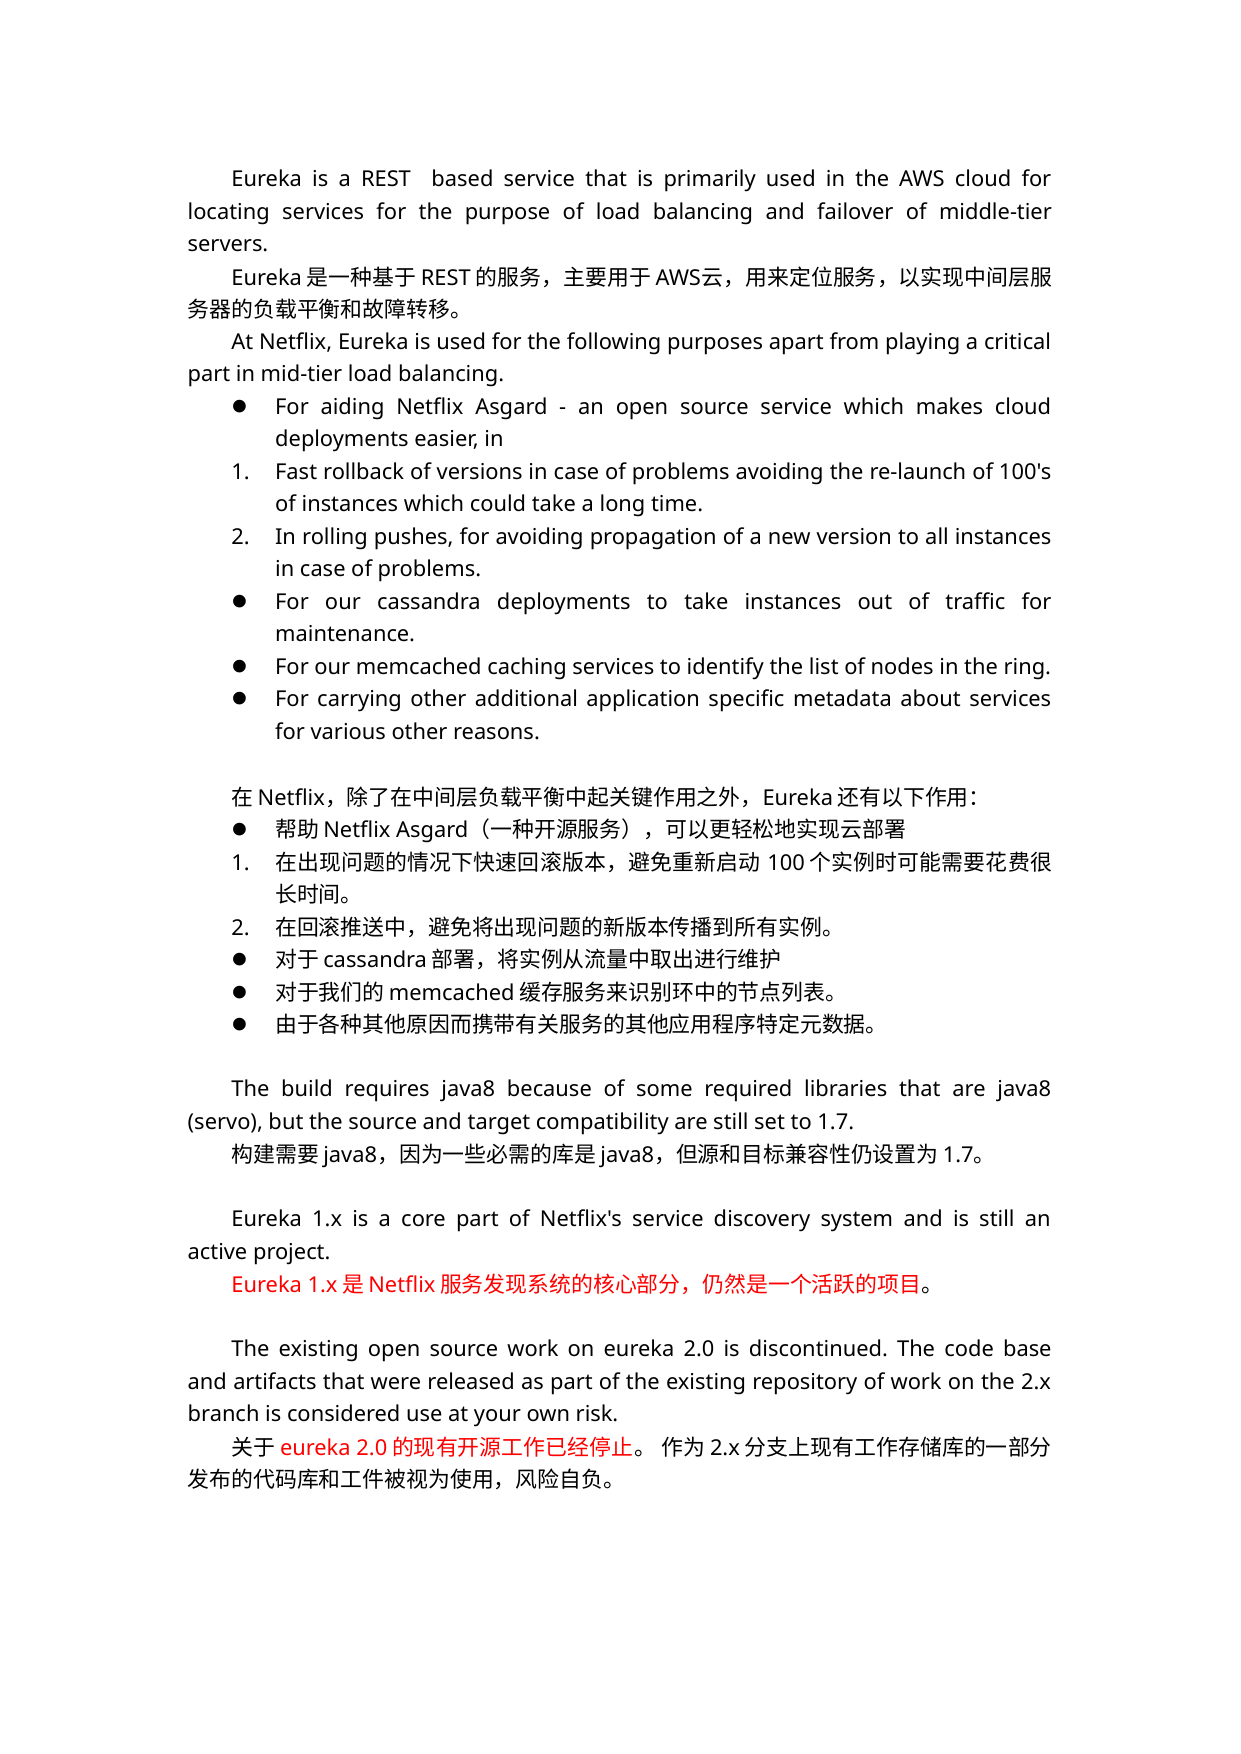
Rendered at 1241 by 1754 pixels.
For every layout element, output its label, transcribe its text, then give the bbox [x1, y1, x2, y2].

text Eureka 1.x is a core part of Netflix's service discovery system and is still an active project. [187, 1202, 1053, 1267]
text 在Netflix，除了在中间层负载平衡中起关键作用之外，Eureka还有以下作用： [187, 779, 1053, 812]
list 由于各种其他原因而携带有关服务的其他应用程序特定元数据。 [231, 1007, 1053, 1039]
text Eureka 1.x是Netflix服务发现系统的核心部分，仍然是一个活跃的项目。 [187, 1267, 1053, 1299]
list For our cassandra deployments to take instances out of traffic for maintenance. [231, 584, 1053, 649]
text 关于eureka 2.0的现有开源工作已经停止。 作为2.x分支上现有工作存储库的一部分发布的代码库和工件被视为使用，风险自负。 [187, 1429, 1053, 1494]
list In rolling pushes, for avoiding propagation of a new version to all instances in case of problems. [231, 519, 1053, 584]
list For aiding Netflix Asgard - an open source service which makes cloud deployments easier, in [231, 389, 1053, 454]
text At Netflix, Eureka is used for the following purposes apart from playing a critical part in mid-tier load balancing. [187, 324, 1053, 389]
list Fast rollback of versions in case of problems avoiding the re-launch of 100's of instances which could take a long time. [231, 454, 1053, 519]
list 帮助Netflix Asgard（一种开源服务），可以更轻松地实现云部署 [231, 812, 1053, 844]
list 在回滚推送中，避免将出现问题的新版本传播到所有实例。 [231, 909, 1053, 942]
text The build requires java8 because of some required libraries that are java8 (servo), but the source and target compatibility are still set to 1.7. [187, 1072, 1053, 1137]
text 构建需要java8，因为一些必需的库是java8，但源和目标兼容性仍设置为1.7。 [187, 1137, 1053, 1169]
list For our memcached caching services to identify the list of nodes in the ring. [231, 649, 1053, 682]
list 对于我们的memcached缓存服务来识别环中的节点列表。 [231, 974, 1053, 1007]
list 对于cassandra部署，将实例从流量中取出进行维护 [231, 942, 1053, 974]
list For carrying other additional application specific metadata about services for various other reasons. [231, 682, 1053, 747]
text Eureka是一种基于REST的服务，主要用于AWS云，用来定位服务，以实现中间层服务器的负载平衡和故障转移。 [187, 259, 1053, 324]
text The existing open source work on eureka 2.0 is discontinued. The code base and artifacts that were released as part of the existing repository of work on the 2.x branch is considered use at your own risk. [187, 1332, 1053, 1429]
list 在出现问题的情况下快速回滚版本，避免重新启动100个实例时可能需要花费很长时间。 [231, 844, 1053, 909]
text Eureka is a REST based service that is primarily used in the AWS cloud for locating services for the purpose of load balancing and failover of middle-tier servers. [187, 162, 1053, 259]
